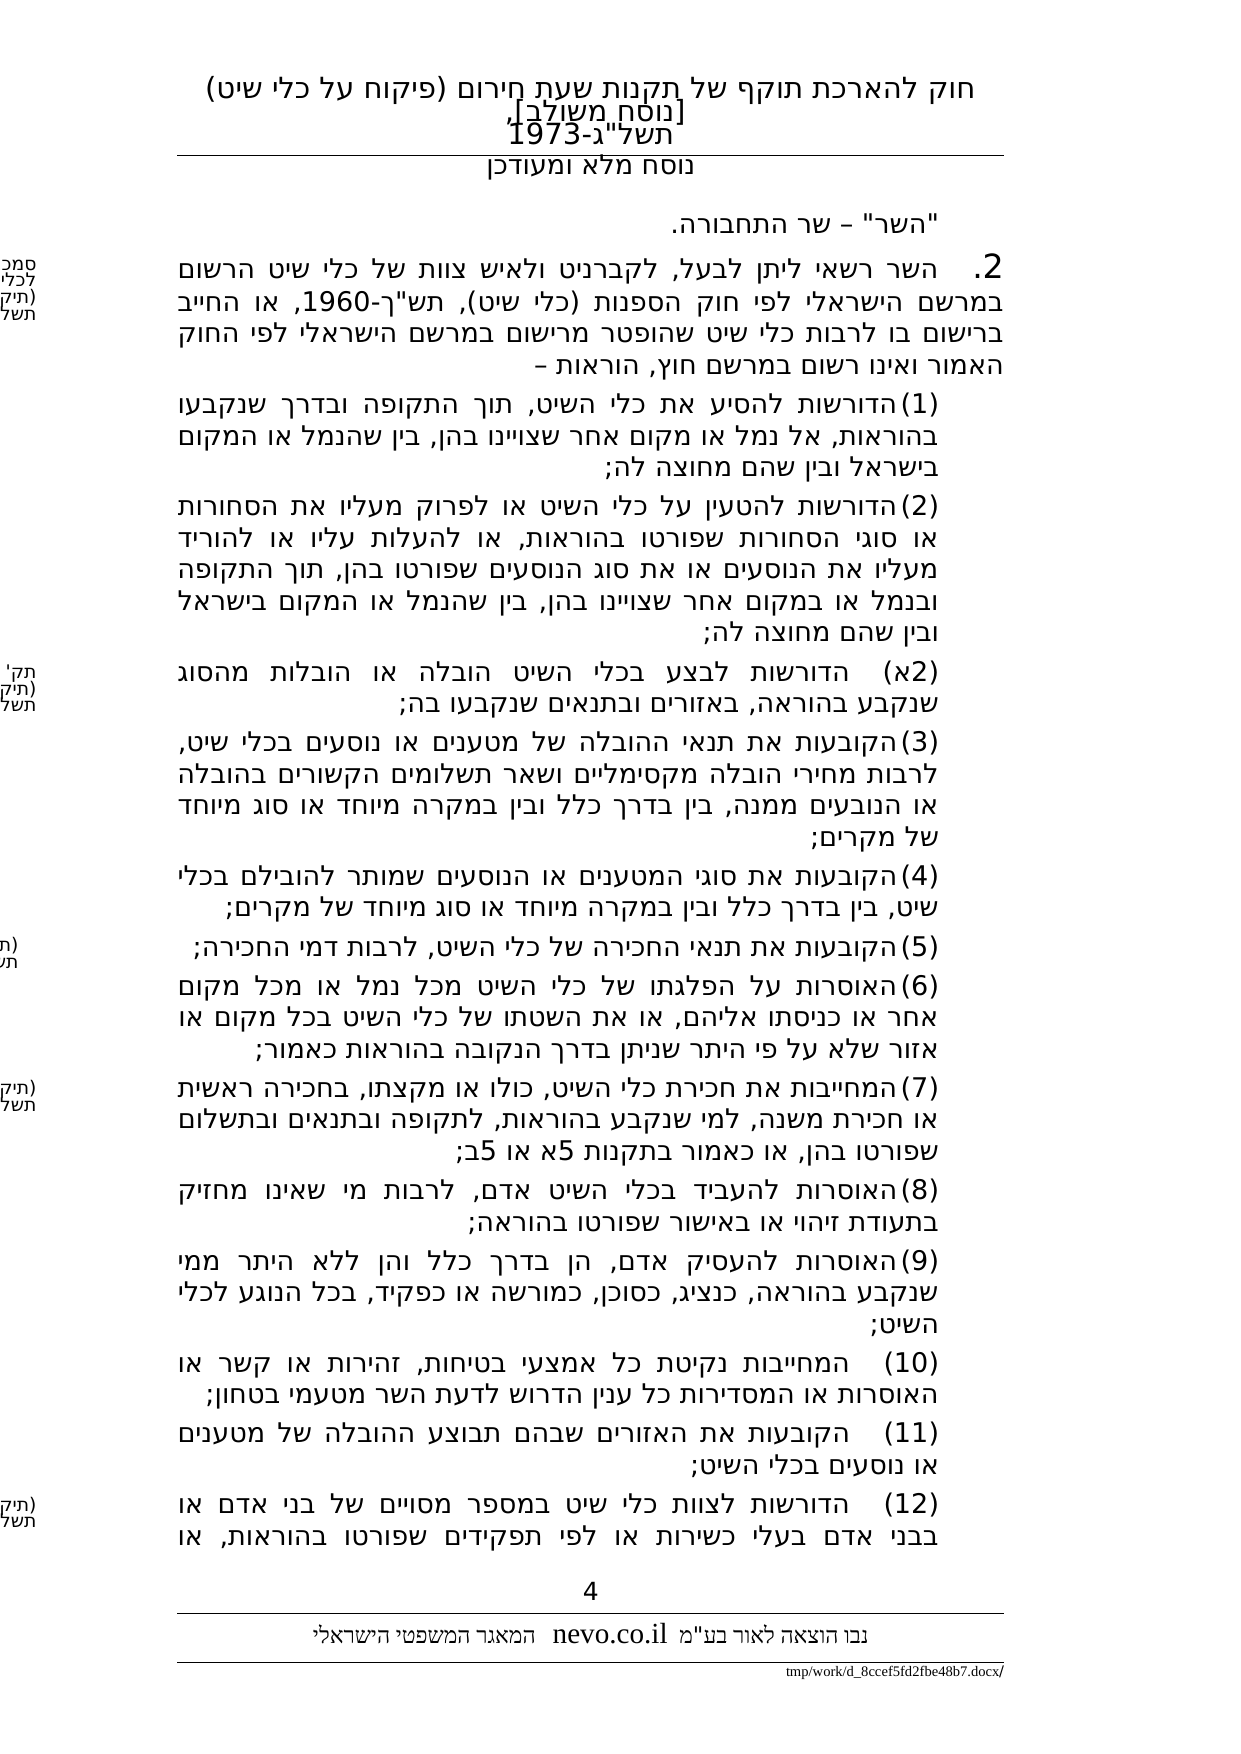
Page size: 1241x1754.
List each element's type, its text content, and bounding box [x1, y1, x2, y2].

text 2. השר רשאי ליתן לבעל, לקברניט ולאיש צוות של כלי שיט הרשום במרשם הישראלי לפי חוק הספנות (כלי שיט), תש"ך-1960, או החייב ברישום בו לרבות כלי שיט שהופטר מרישום במרשם הישראלי לפי החוק האמור ואינו רשום במרשם חוץ, הוראות – [177, 247, 1004, 381]
text (5) הקובעות את תנאי החכירה של כלי השיט, לרבות דמי החכירה; [177, 931, 939, 962]
text (7) המחייבות את חכירת כלי השיט, כולו או מקצתו, בחכירה ראשית או חכירת משנה, למי שנקבע בהוראות, לתקופה ובתנאים ובתשלום שפורטו בהן, או כאמור בתקנות 5א או 5ב; [177, 1072, 939, 1167]
text (1) הדורשות להסיע את כלי השיט, תוך התקופה ובדרך שנקבעו בהוראות, אל נמל או מקום אחר שצויינו בהן, בין שהנמל או המקום בישראל ובין שהם מחוצה לה; [177, 388, 939, 483]
text (10) המחייבות נקיטת כל אמצעי בטיחות, זהירות או קשר או האוסרות או המסדירות כל ענין הדרוש לדעת השר מטעמי בטחון; [177, 1347, 939, 1410]
text (2) הדורשות להטעין על כלי השיט או לפרוק מעליו את הסחורות או סוגי הסחורות שפורטו בהוראות, או להעלות עליו או להוריד מעליו את הנוסעים או את סוג הנוסעים שפורטו בהן, תוך התקופה ובנמל או במקום אחר שצויינו בהן, בין שהנמל או המקום בישראל ובין שהם מחוצה לה; [177, 491, 939, 648]
text (3) הקובעות את תנאי ההובלה של מטענים או נוסעים בכלי שיט, לרבות מחירי הובלה מקסימליים ושאר תשלומים הקשורים בהובלה או הנובעים ממנה, בין בדרך כלל ובין במקרה מיוחד או סוג מיוחד של מקרים; [177, 726, 939, 853]
text (8) האוסרות להעביד בכלי השיט אדם, לרבות מי שאינו מחזיק בתעודת זיהוי או באישור שפורטו בהוראה; [177, 1174, 939, 1237]
text (2א) הדורשות לבצע בכלי השיט הובלה או הובלות מהסוג שנקבע בהוראה, באזורים ובתנאים שנקבעו בה; [177, 656, 939, 719]
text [177, 1488, 939, 1551]
text (6) האוסרות על הפלגתו של כלי השיט מכל נמל או מכל מקום אחר או כניסתו אליהם, או את השטתו של כלי השיט בכל מקום או אזור שלא על פי היתר שניתן בדרך הנקובה בהוראות כאמור; [177, 970, 939, 1064]
text (4) הקובעות את סוגי המטענים או הנוסעים שמותר להובילם בכלי שיט, בין בדרך כלל ובין במקרה מיוחד או סוג מיוחד של מקרים; [177, 860, 939, 923]
text "השר" – שר התחבורה. [177, 208, 1004, 240]
text (9) האוסרות להעסיק אדם, הן בדרך כלל והן ללא היתר ממי שנקבע בהוראה, כנציג, כסוכן, כמורשה או כפקיד, בכל הנוגע לכלי השיט; [177, 1245, 939, 1339]
text (11) הקובעות את האזורים שבהם תבוצע ההובלה של מטענים או נוסעים בכלי השיט; [177, 1418, 939, 1481]
